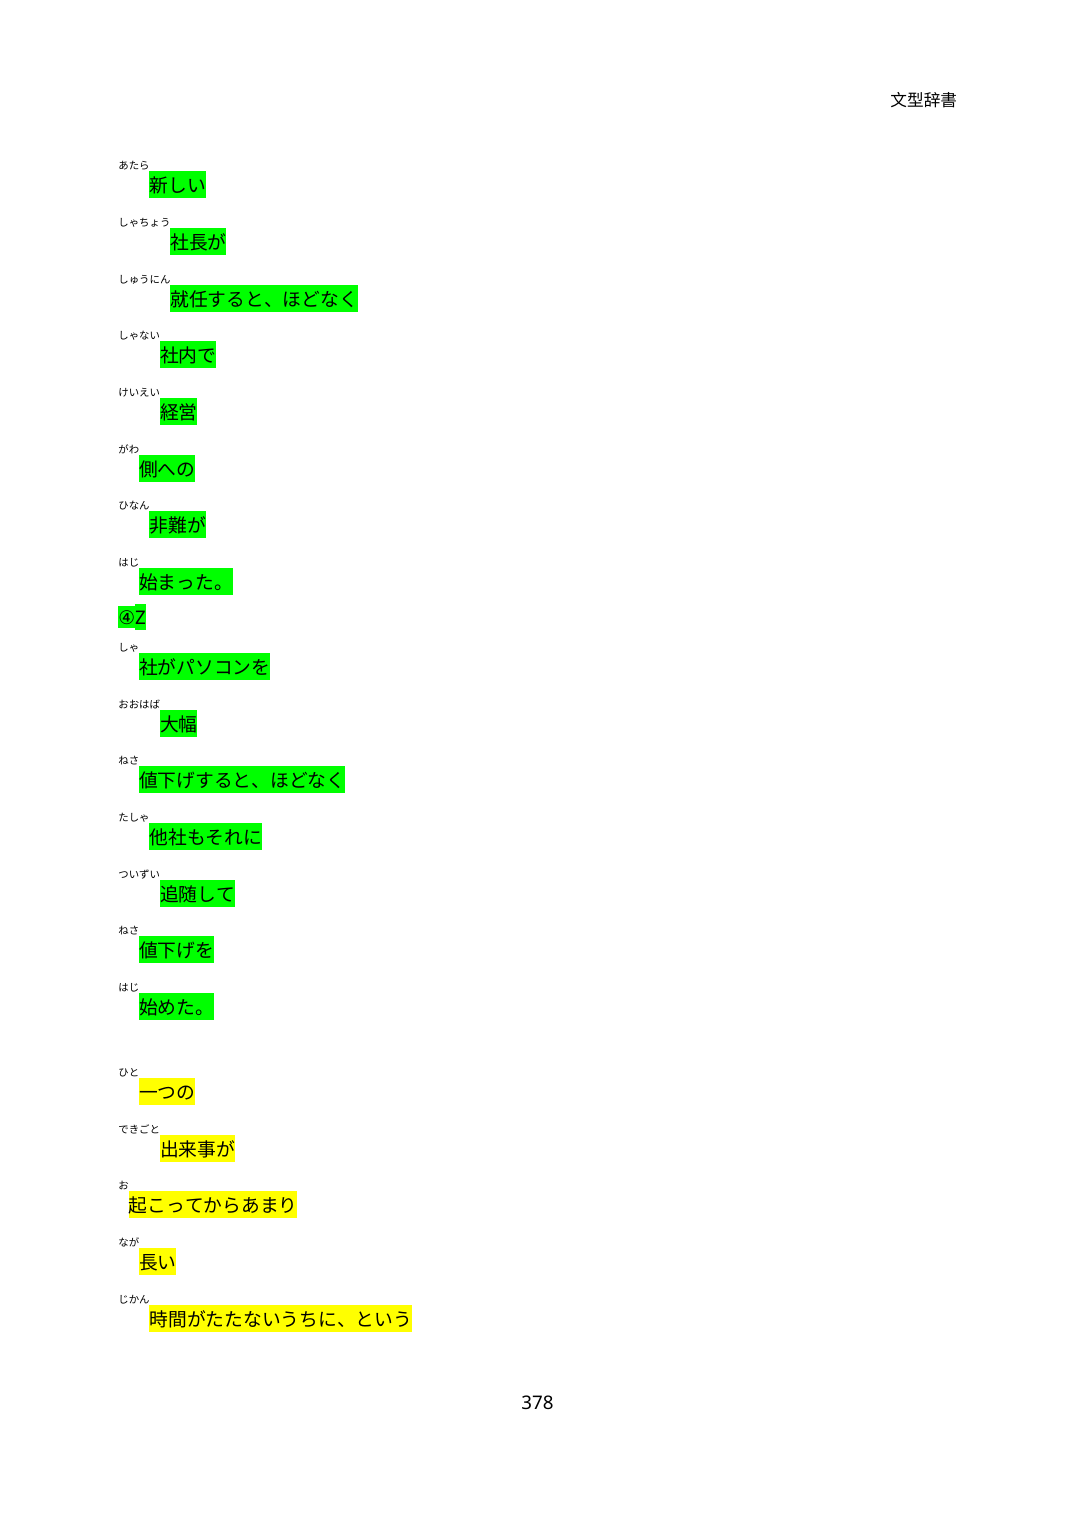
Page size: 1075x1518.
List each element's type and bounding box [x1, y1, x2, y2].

text [118, 150, 957, 1340]
